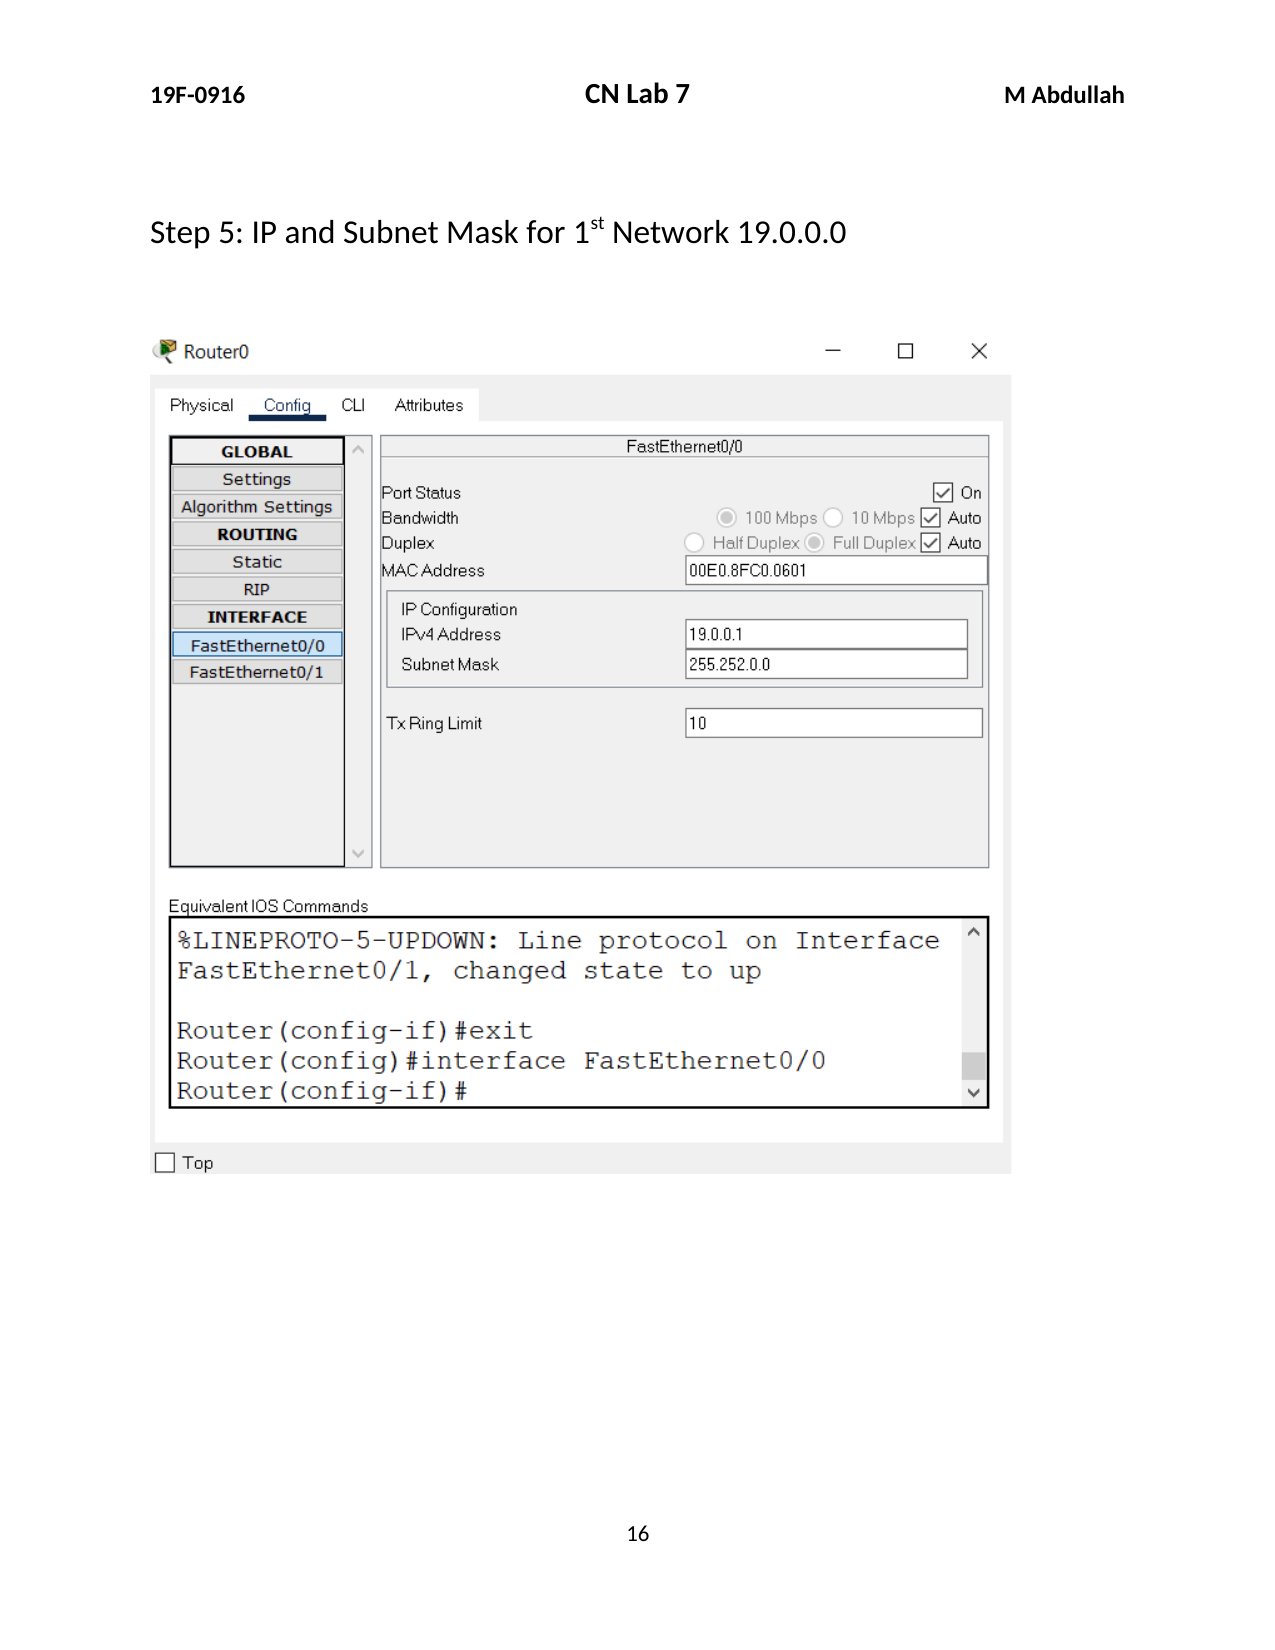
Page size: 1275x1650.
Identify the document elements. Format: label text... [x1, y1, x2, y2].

text Step 5: IP and Subnet Mask for 1st Network 19.0.0.0 [150, 211, 1125, 251]
picture [150, 331, 1012, 1174]
